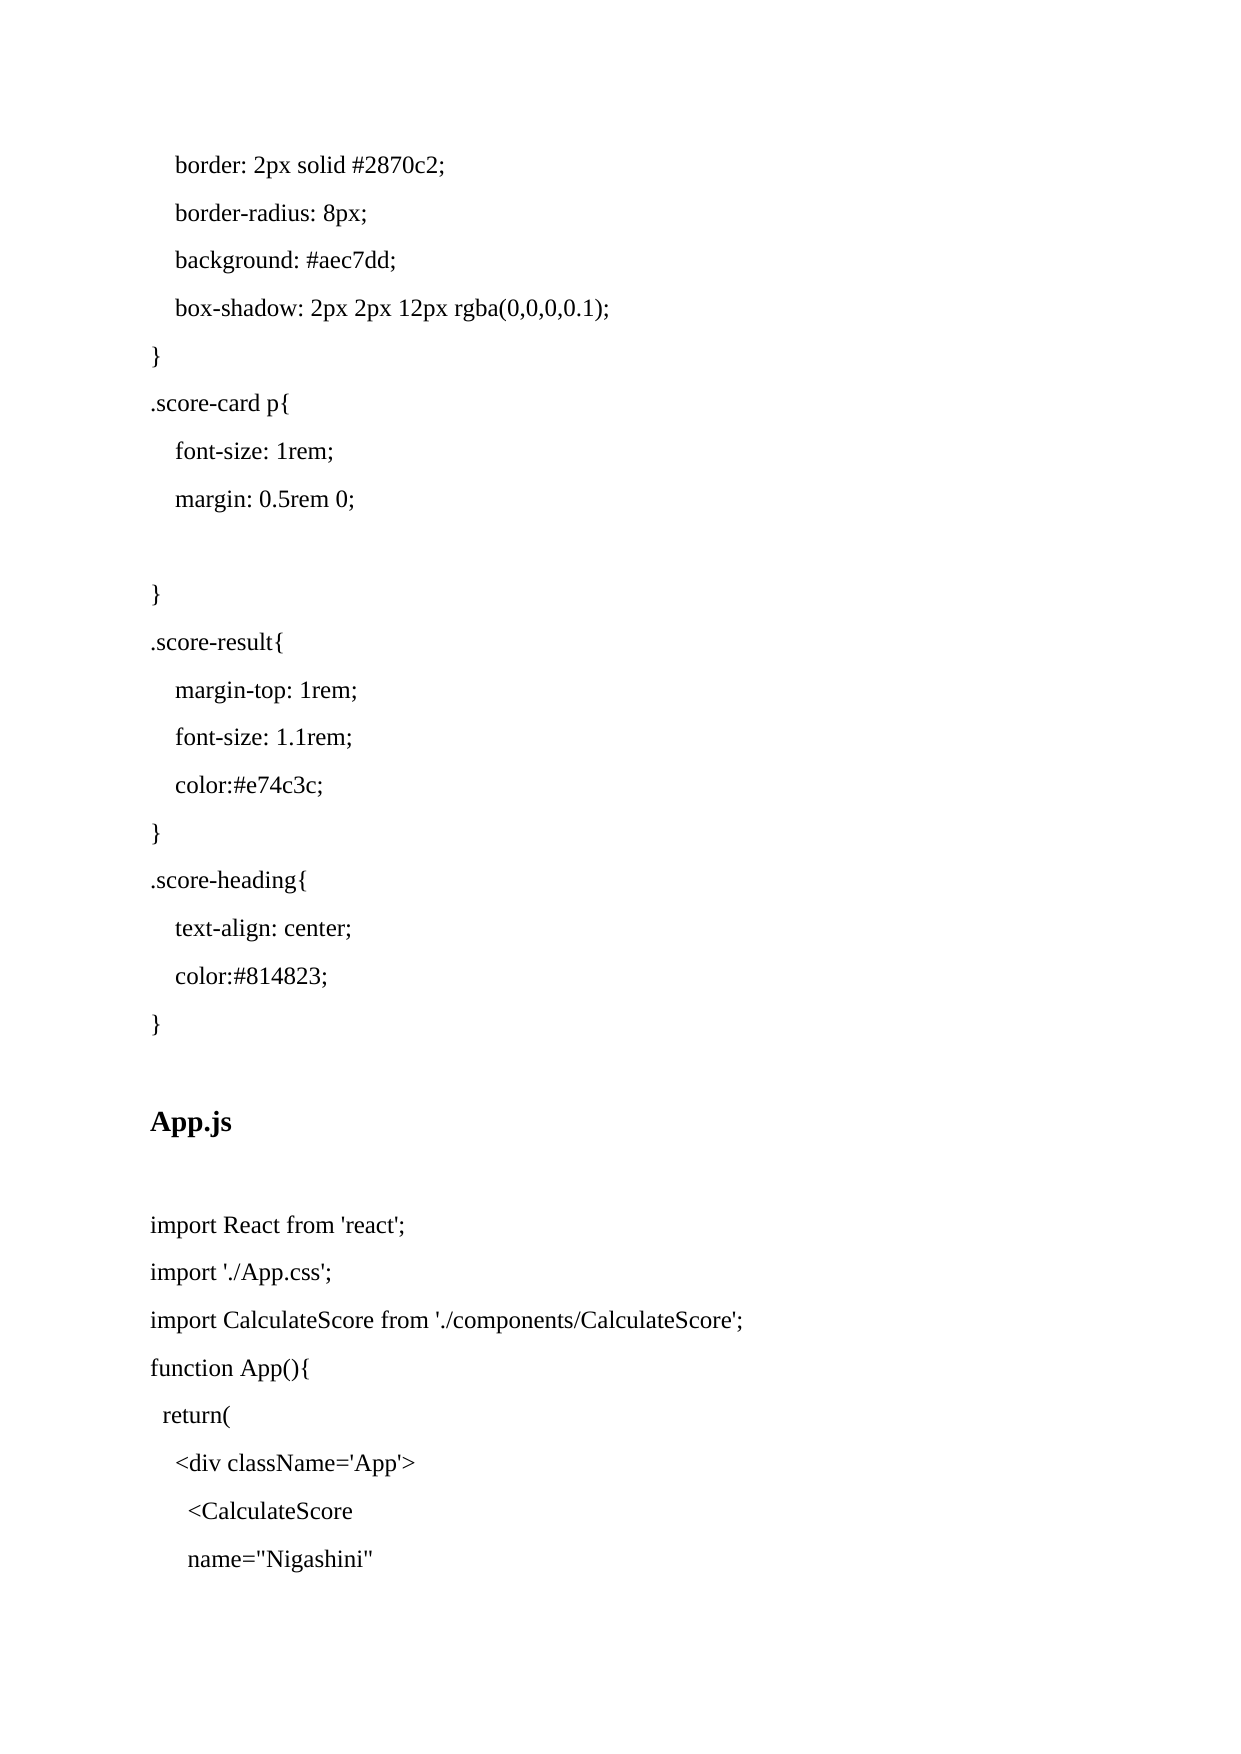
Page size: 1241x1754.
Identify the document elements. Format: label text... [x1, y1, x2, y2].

text } [150, 1009, 1090, 1037]
text .score-card p{ [150, 388, 1090, 417]
text .score-heading{ [150, 866, 1090, 894]
text text-align: center; [150, 913, 1090, 942]
text border-radius: 8px; [150, 198, 1090, 226]
text border: 2px solid #2870c2; [150, 150, 1090, 179]
text App.js [150, 1104, 1090, 1138]
text import './App.css'; [150, 1257, 1090, 1286]
text import CalculateScore from './components/CalculateScore'; [150, 1305, 1090, 1334]
text <div className='App'> [150, 1448, 1090, 1477]
text return( [150, 1401, 1090, 1429]
text } [150, 341, 1090, 369]
text .score-result{ [150, 627, 1090, 656]
text function App(){ [150, 1353, 1090, 1382]
text import React from 'react'; [150, 1210, 1090, 1238]
text } [150, 579, 1090, 608]
text box-shadow: 2px 2px 12px rgba(0,0,0,0.1); [150, 293, 1090, 322]
text margin: 0.5rem 0; [150, 484, 1090, 513]
text color:#814823; [150, 961, 1090, 990]
text font-size: 1.1rem; [150, 722, 1090, 751]
text margin-top: 1rem; [150, 675, 1090, 703]
text background: #aec7dd; [150, 245, 1090, 274]
text <CalculateScore [150, 1496, 1090, 1525]
text name="Nigashini" [150, 1544, 1090, 1572]
text font-size: 1rem; [150, 436, 1090, 465]
text } [150, 818, 1090, 847]
text color:#e74c3c; [150, 770, 1090, 799]
